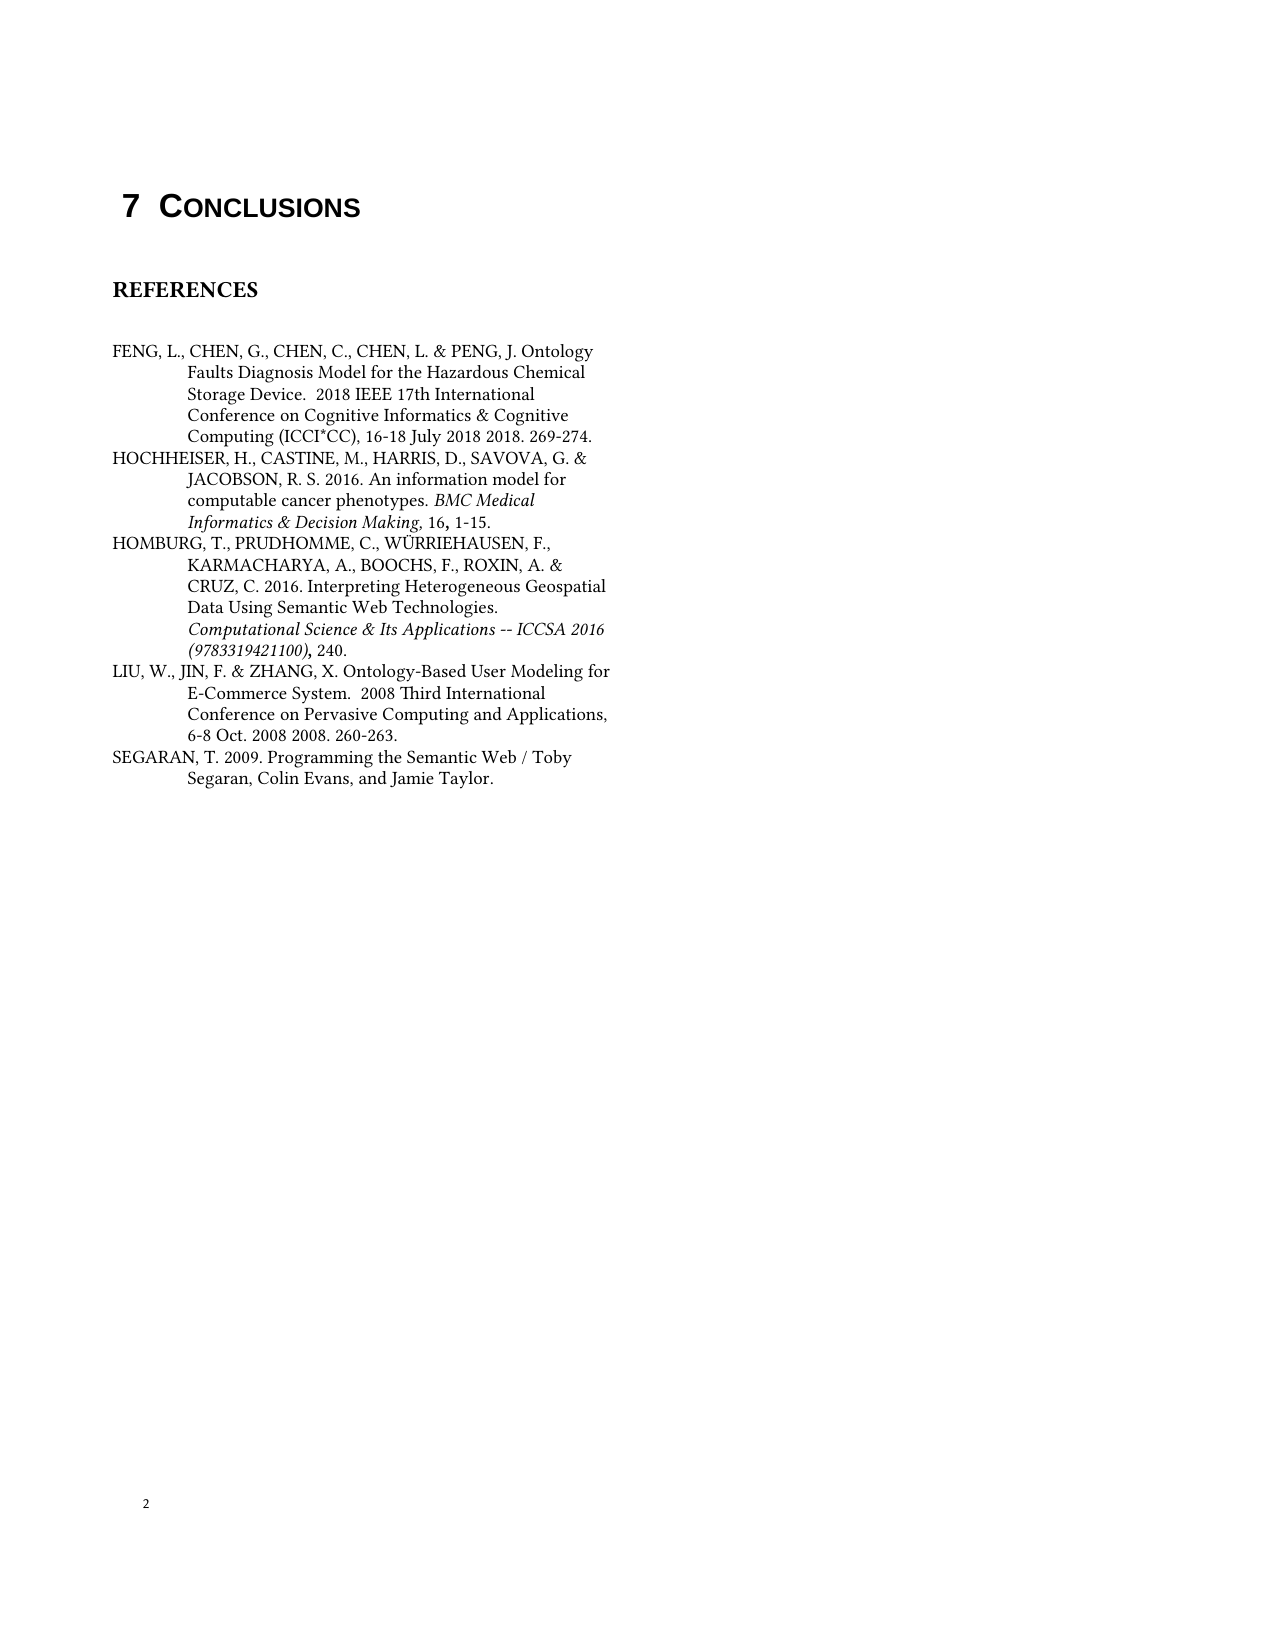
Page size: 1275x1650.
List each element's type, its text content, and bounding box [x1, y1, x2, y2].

text LIU, W., JIN, F. & ZHANG, X. Ontology-Based User Modeling for E-Commerce System. 2008 Third International Conference on Pervasive Computing and Applications, 6-8 Oct. 2008 2008. 260-263. [112, 661, 612, 746]
text HOMBURG, T., PRUDHOMME, C., WÜRRIEHAUSEN, F., KARMACHARYA, A., BOOCHS, F., ROXIN, A. & CRUZ, C. 2016. Interpreting Heterogeneous Geospatial Data Using Semantic Web Technologies. Computational Science & Its Applications -- ICCSA 2016 (9783319421100), 240. [112, 533, 612, 661]
text HOCHHEISER, H., CASTINE, M., HARRIS, D., SAVOVA, G. & JACOBSON, R. S. 2016. An information model for computable cancer phenotypes. BMC Medical Informatics & Decision Making, 16, 1-15. [112, 447, 612, 533]
text SEGARAN, T. 2009. Programming the Semantic Web / Toby Segaran, Colin Evans, and Jamie Taylor. [112, 746, 612, 789]
text REFERENCES [112, 277, 612, 303]
subtitle 7 Conclusions [112, 186, 612, 224]
text FENG, L., CHEN, G., CHEN, C., CHEN, L. & PENG, J. Ontology Faults Diagnosis Model for the Hazardous Chemical Storage Device. 2018 IEEE 17th International Conference on Cognitive Informatics & Cognitive Computing (ICCI*CC), 16-18 July 2018 2018. 269-274. [112, 341, 612, 447]
